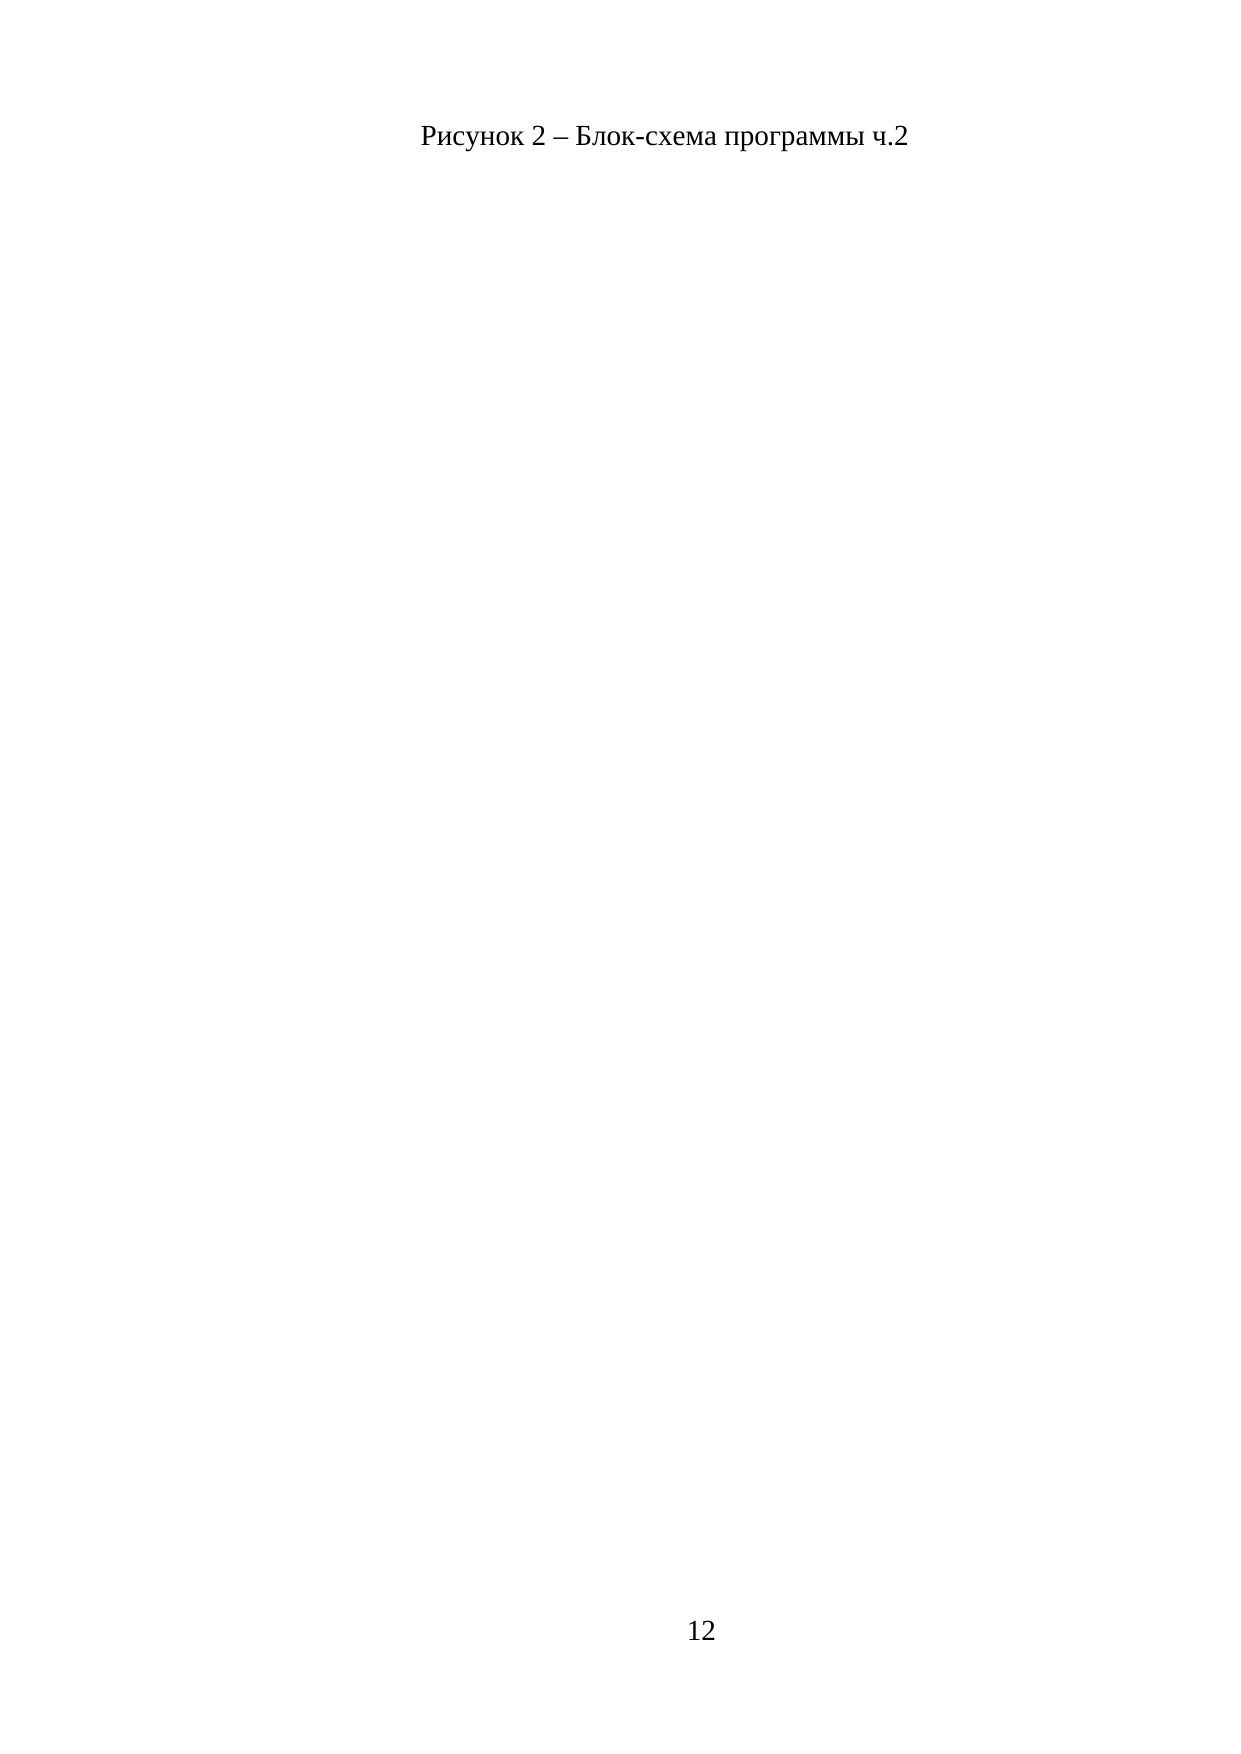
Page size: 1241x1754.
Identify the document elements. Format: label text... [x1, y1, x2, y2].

text Рисунок 2 – Блок-схема программы ч.2 [177, 118, 1152, 152]
